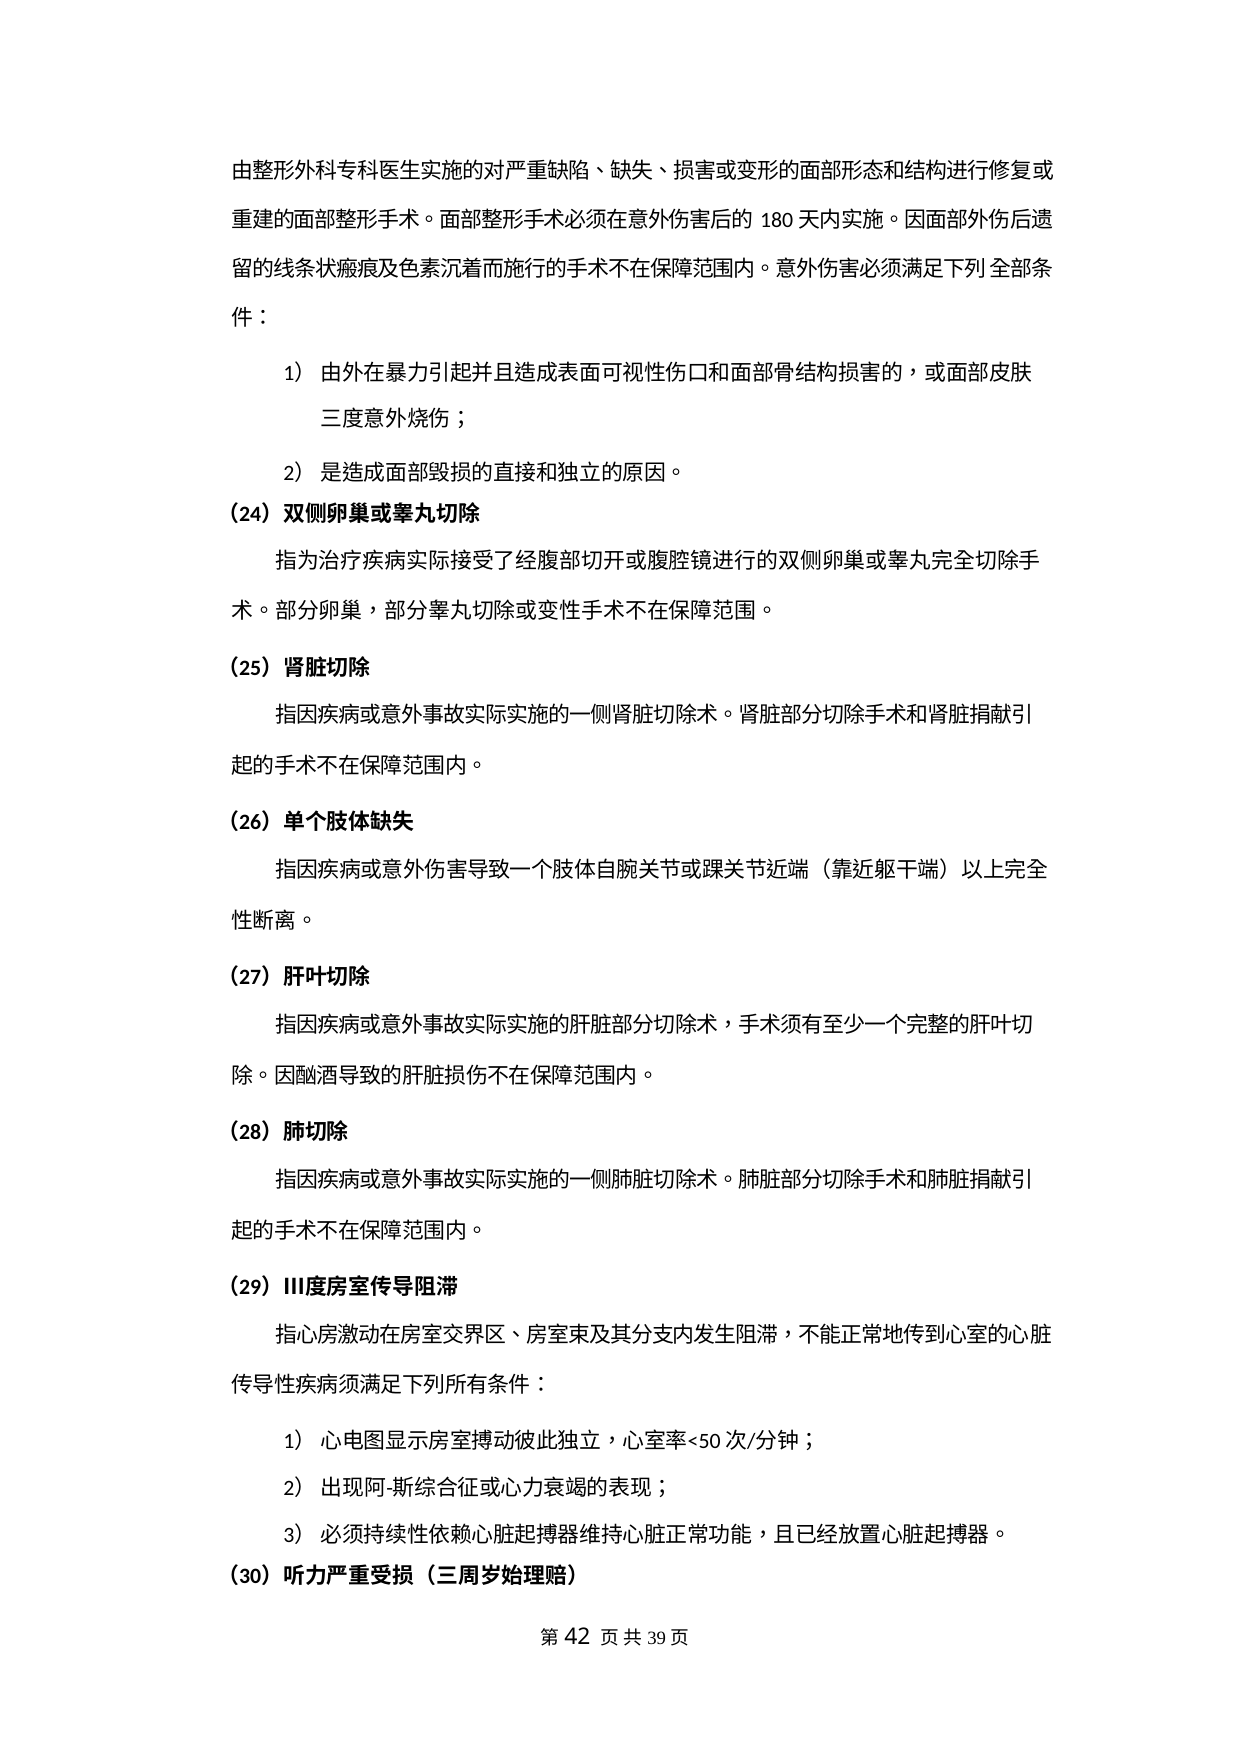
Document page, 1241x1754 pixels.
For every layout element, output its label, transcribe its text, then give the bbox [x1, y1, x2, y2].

list 出现阿-斯综合征或心力衰竭的表现； [283, 1472, 1065, 1502]
list 必须持续性依赖心脏起搏器维持心脏正常功能，且已经放置心脏起搏器。 [283, 1519, 1065, 1549]
text 指为治疗疾病实际接受了经腹部切开或腹腔镜进行的双侧卵巢或睾丸完全切除手术。部分卵巢，部分睾丸切除或变性手术不在保障范围。 [231, 545, 1053, 625]
subtitle （24）双侧卵巢或睾丸切除 [217, 498, 1065, 528]
text 指因疾病或意外事故实际实施的一侧肺脏切除术。肺脏部分切除手术和肺脏捐献引起的手术不在保障范围内。 [231, 1164, 1054, 1244]
subtitle （29）Ⅲ度房室传导阻滞 [217, 1265, 1065, 1302]
text 指因疾病或意外事故实际实施的一侧肾脏切除术。肾脏部分切除手术和肾脏捐献引起的手术不在保障范围内。 [231, 699, 1054, 780]
subtitle （28）肺切除 [217, 1110, 1065, 1147]
subtitle （26）单个肢体缺失 [217, 801, 1065, 837]
list 由外在暴力引起并且造成表面可视性伤口和面部骨结构损害的，或面部皮肤三度意外烧伤； [283, 357, 1043, 433]
text 指心房激动在房室交界区、房室束及其分支内发生阻滞，不能正常地传到心室的心脏传导性疾病须满足下列所有条件： [231, 1319, 1054, 1399]
text 指因疾病或意外事故实际实施的肝脏部分切除术，手术须有至少一个完整的肝叶切除。因酗酒导致的肝脏损伤不在保障范围内。 [231, 1009, 1054, 1089]
list 是造成面部毁损的直接和独立的原因。 [283, 457, 1065, 487]
text 由整形外科专科医生实施的对严重缺陷、缺失、损害或变形的面部形态和结构进行修复或重建的面部整形手术。面部整形手术必须在意外伤害后的 180 天内实施。因面部外伤后遗留的线条状瘢痕及色素沉着而施行的手术不在保障范围内。意外伤害必须满足下列全部条件： [231, 155, 1054, 332]
list 心电图显示房室搏动彼此独立，心室率<50次/分钟； [283, 1425, 1065, 1455]
text 指因疾病或意外伤害导致一个肢体自腕关节或踝关节近端（靠近躯干端）以上完全性断离。 [231, 854, 1054, 935]
subtitle （27）肝叶切除 [217, 956, 1065, 992]
subtitle （25）肾脏切除 [217, 646, 1065, 682]
subtitle （30）听力严重受损（三周岁始理赔） [217, 1559, 1065, 1589]
